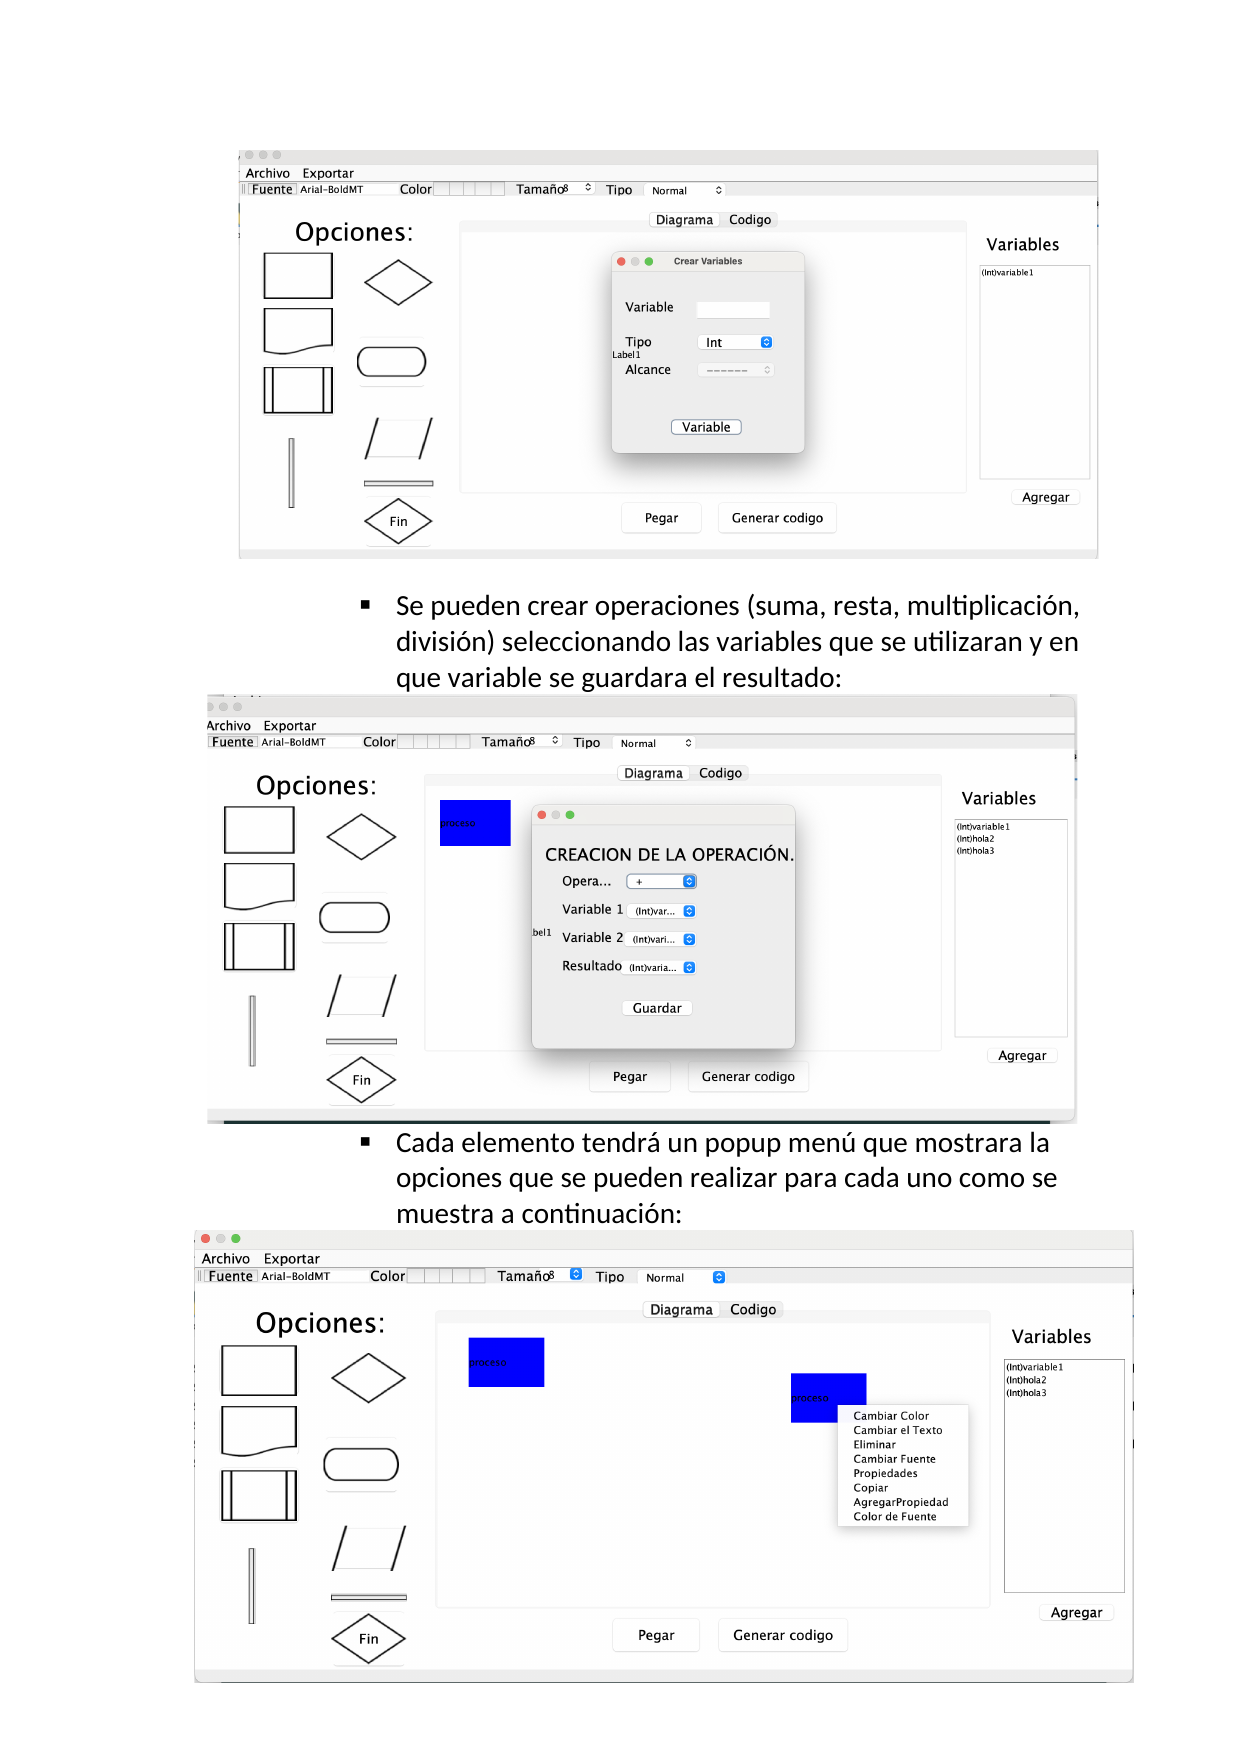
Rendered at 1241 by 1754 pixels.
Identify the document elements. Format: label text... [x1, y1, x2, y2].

picture [238, 150, 1099, 559]
list Se pueden crear operaciones (suma, resta, multiplicación, división) seleccionando las variables que se utilizaran y en que variable se guardara el resultado: [358, 587, 1090, 694]
list Cada elemento tendrá un popup menú que mostrara la opciones que se pueden realizar para cada uno como se muestra a continuación: [358, 1124, 1090, 1230]
picture [194, 1230, 1134, 1683]
picture [207, 694, 1078, 1124]
